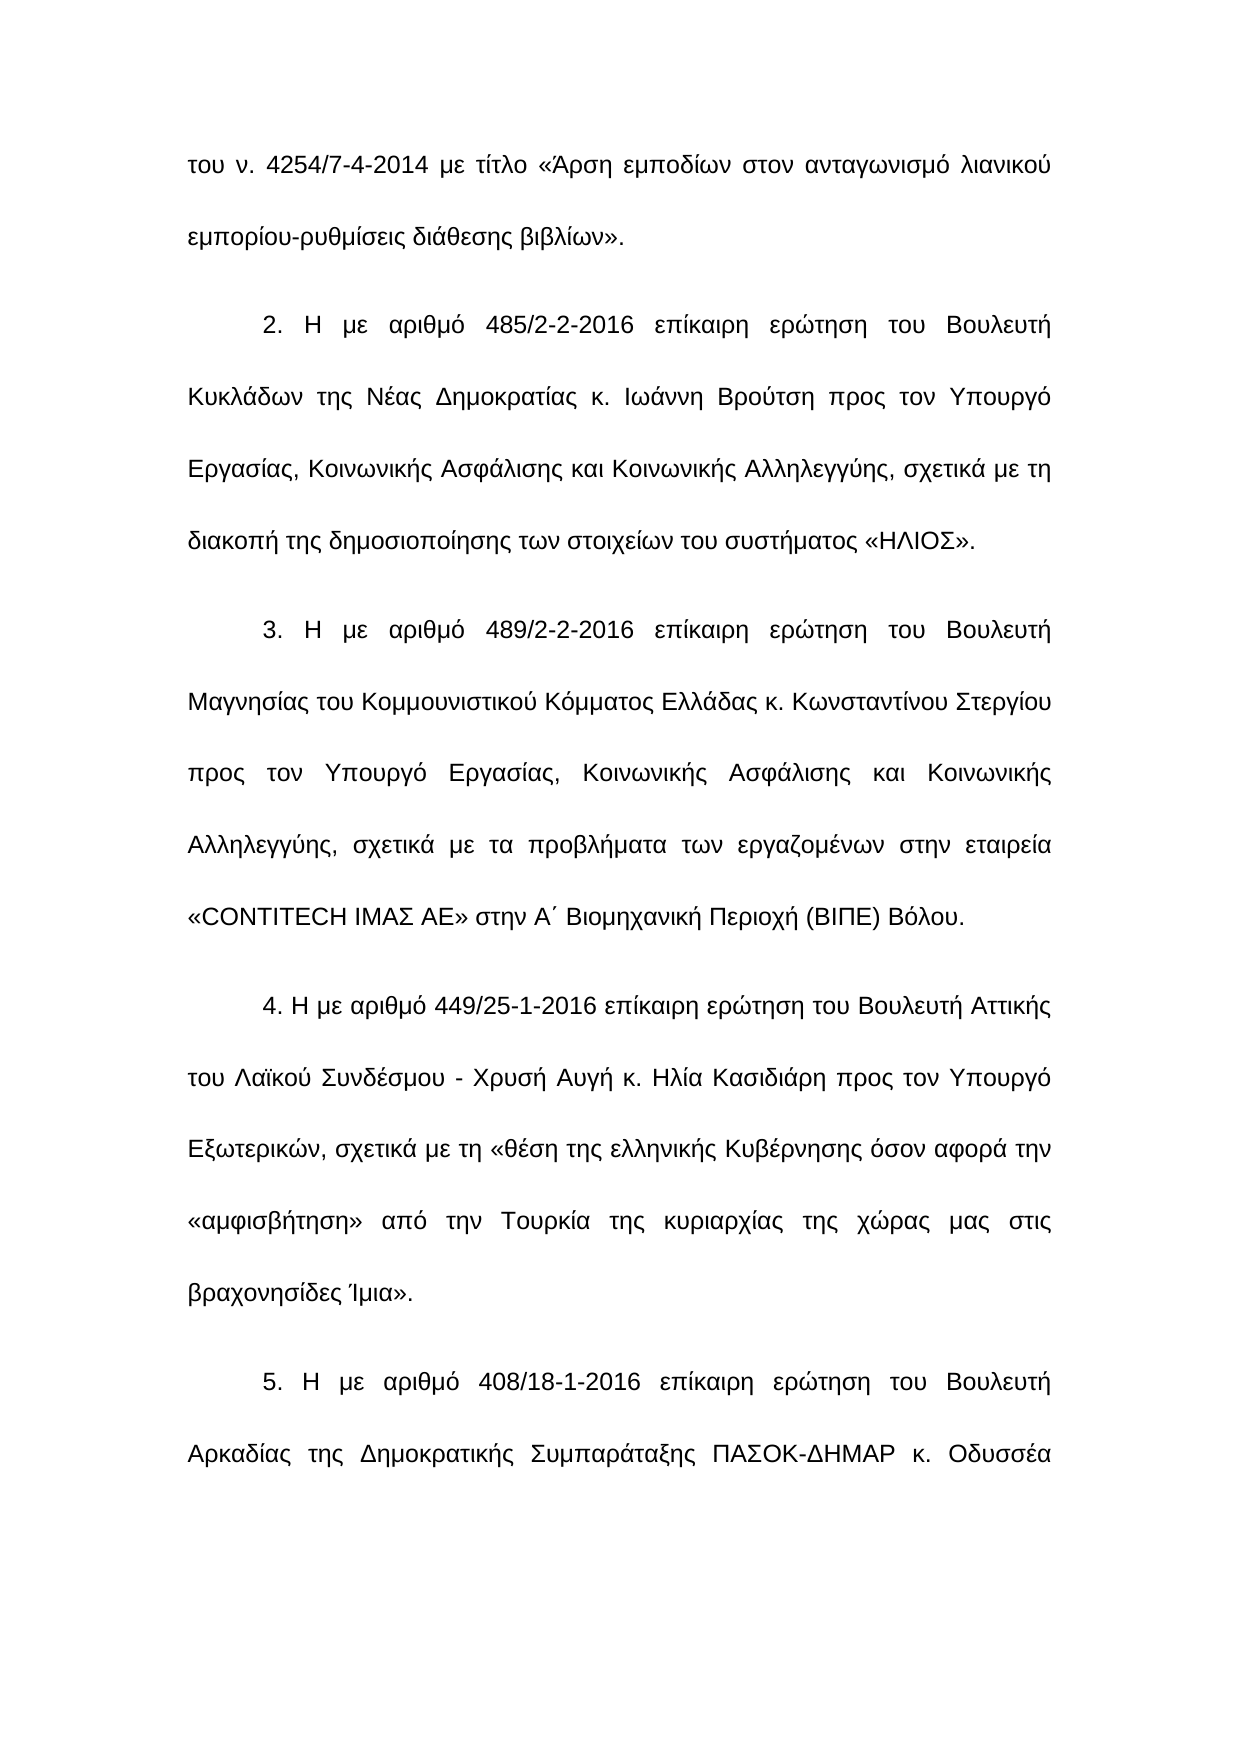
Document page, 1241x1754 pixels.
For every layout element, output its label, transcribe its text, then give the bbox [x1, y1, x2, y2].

text 4. Η με αριθμό 449/25-1-2016 επίκαιρη ερώτηση του Βουλευτή Αττικής του Λαϊκού Συνδέσμου - Χρυσή Αυγή κ. Ηλία Κασιδιάρη προς τον Υπουργό Εξωτερικών, σχετικά με τη «θέση της ελληνικής Κυβέρνησης όσον αφορά την «αμφισβήτηση» από την Τουρκία της κυριαρχίας της χώρας μας στις βραχονησίδες Ίμια». [187, 991, 1053, 1307]
text 2. Η με αριθμό 485/2-2-2016 επίκαιρη ερώτηση του Βουλευτή Κυκλάδων της Νέας Δημοκρατίας κ. Ιωάννη Βρούτση προς τον Υπουργό Εργασίας, Κοινωνικής Ασφάλισης και Κοινωνικής Αλληλεγγύης, σχετικά με τη διακοπή της δημοσιοποίησης των στοιχείων του συστήματος «ΗΛΙΟΣ». [187, 310, 1053, 555]
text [187, 1367, 1053, 1467]
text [187, 150, 1053, 251]
text 3. Η με αριθμό 489/2-2-2016 επίκαιρη ερώτηση του Βουλευτή Μαγνησίας του Κομμουνιστικού Κόμματος Ελλάδας κ. Κωνσταντίνου Στεργίου προς τον Υπουργό Εργασίας, Κοινωνικής Ασφάλισης και Κοινωνικής Αλληλεγγύης, σχετικά με τα προβλήματα των εργαζομένων στην εταιρεία «CONTITECH ΙΜΑΣ ΑΕ» στην Α΄ Βιομηχανική Περιοχή (ΒΙΠΕ) Βόλου. [187, 614, 1053, 931]
